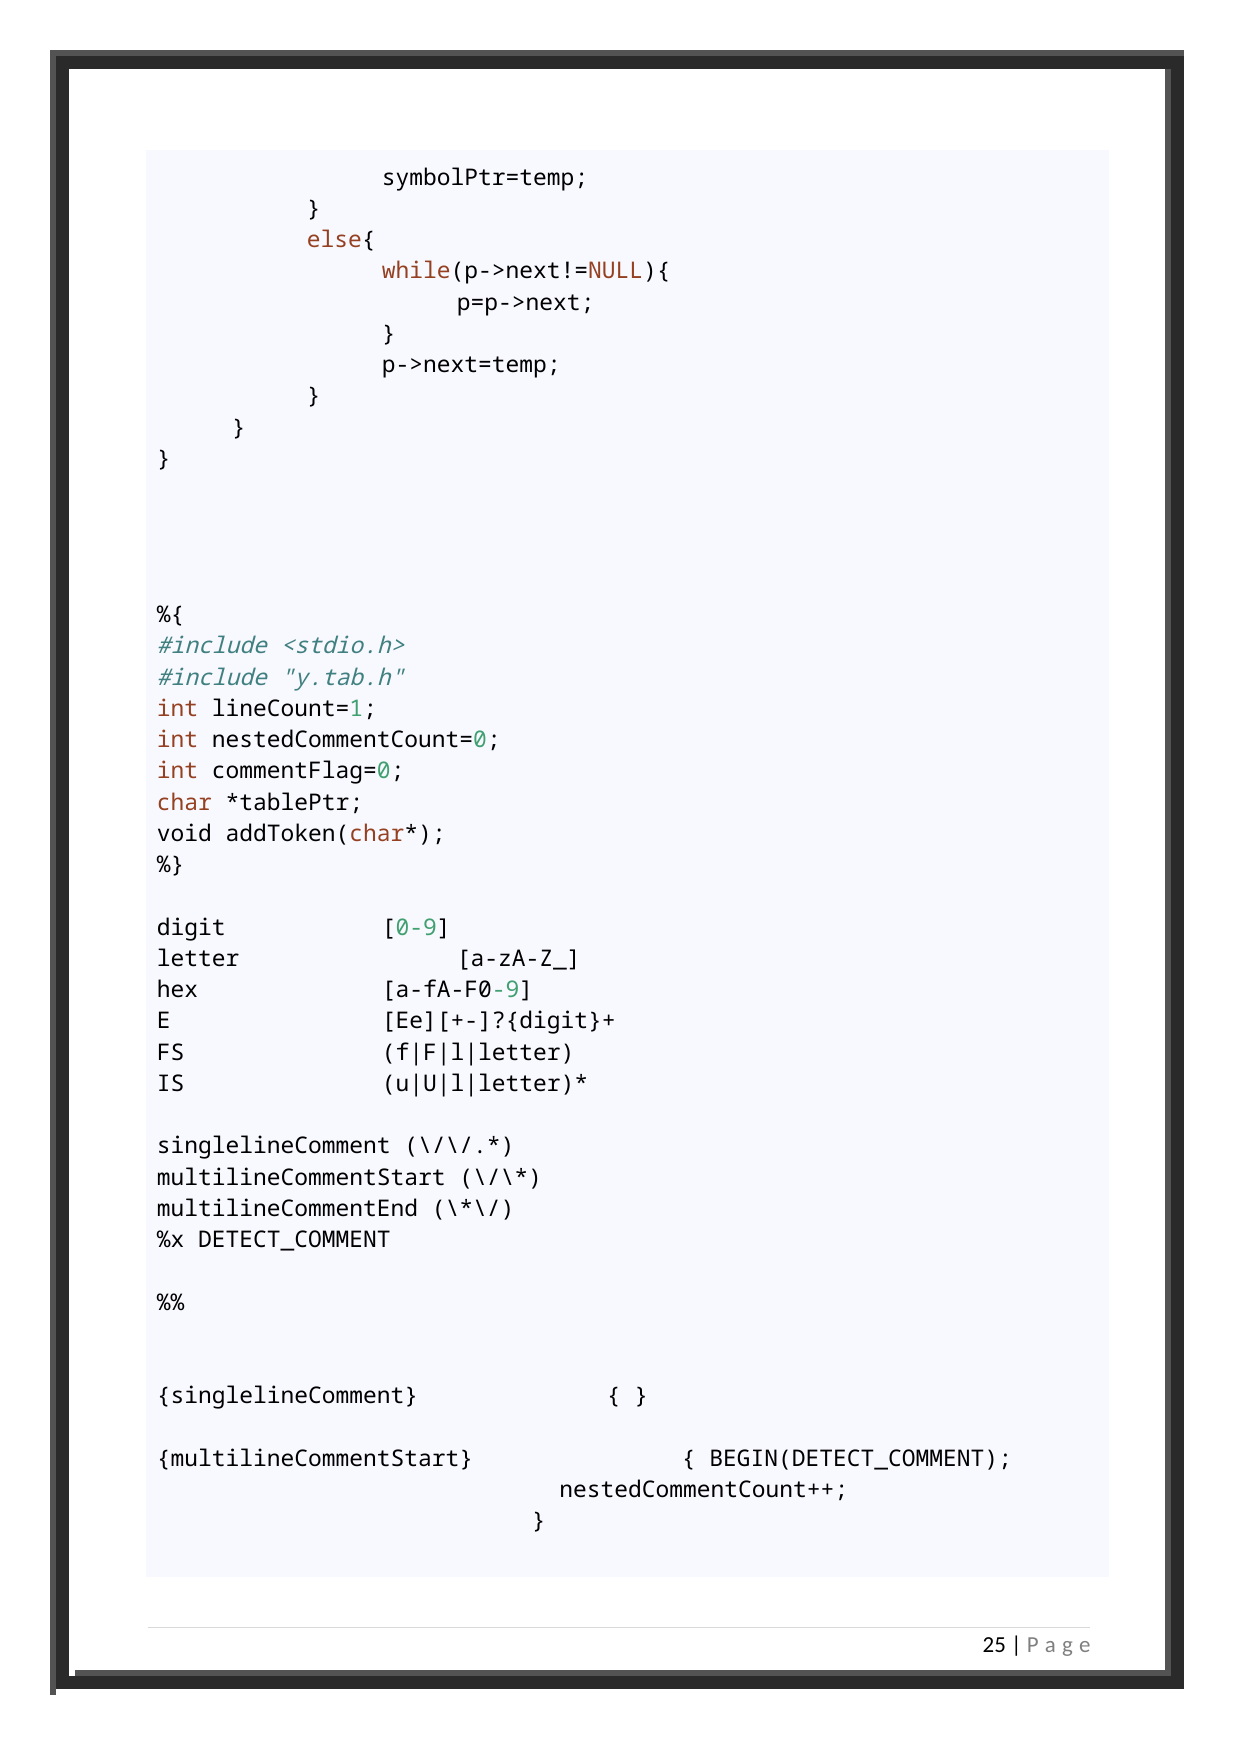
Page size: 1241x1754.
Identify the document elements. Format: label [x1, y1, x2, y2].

table_header [146, 150, 1109, 1577]
